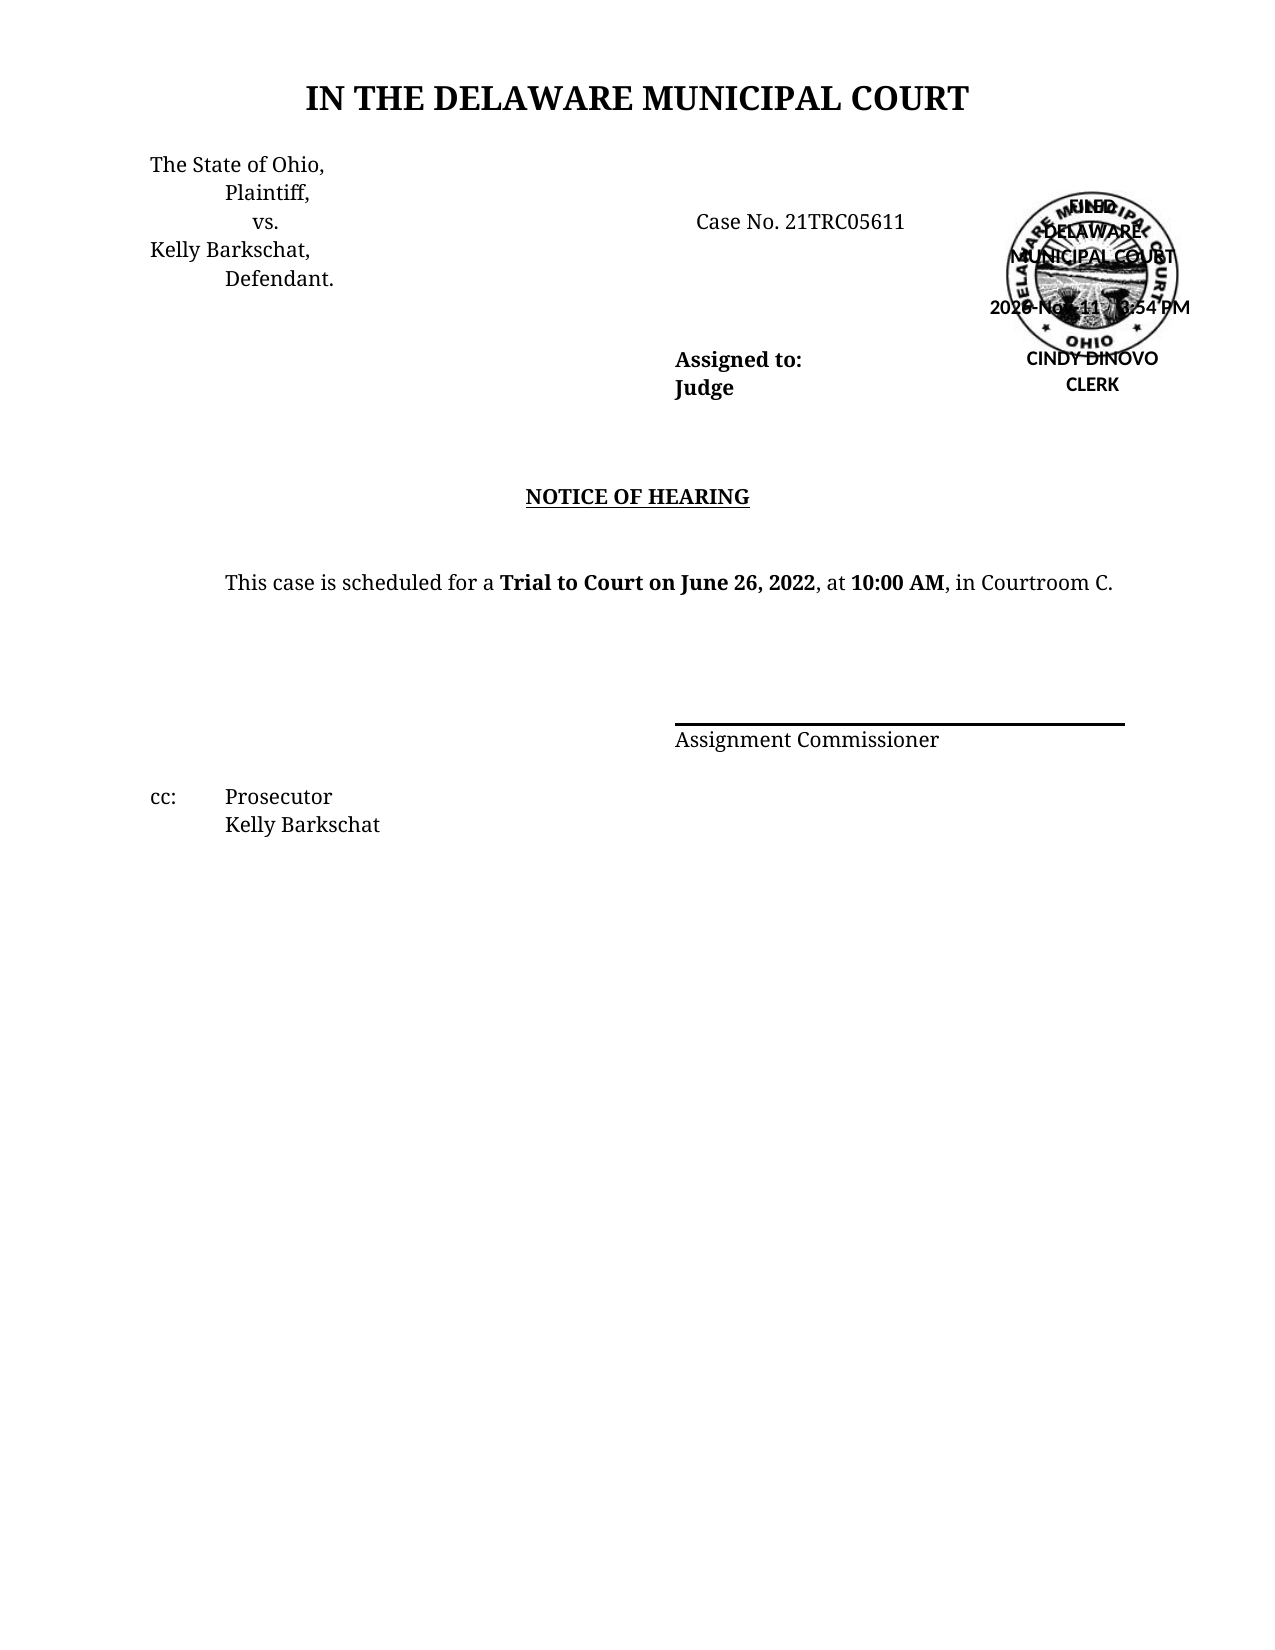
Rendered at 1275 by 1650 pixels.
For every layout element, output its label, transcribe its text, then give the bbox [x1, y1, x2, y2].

list This case is scheduled for a Trial to Court on June 26, 2022, at 10:00 AM, in Courtroom C. [150, 568, 1125, 596]
text Defendant. [150, 264, 1125, 292]
picture [1147, 354, 1155, 362]
text Kelly Barkschat, [150, 235, 1125, 264]
text Assignment Commissioner [150, 725, 1125, 754]
text Judge [150, 373, 1125, 402]
text cc: Prosecutor [150, 782, 1125, 811]
text The State of Ohio, [150, 150, 1125, 178]
text Assigned to: [600, 321, 1125, 373]
text Kelly Barkschat [150, 811, 1125, 839]
text NOTICE OF HEARING [150, 482, 1125, 511]
text vs. Case No. 21TRC05611 [150, 207, 1125, 235]
text Plaintiff, [150, 178, 1125, 207]
picture [1005, 190, 1182, 362]
